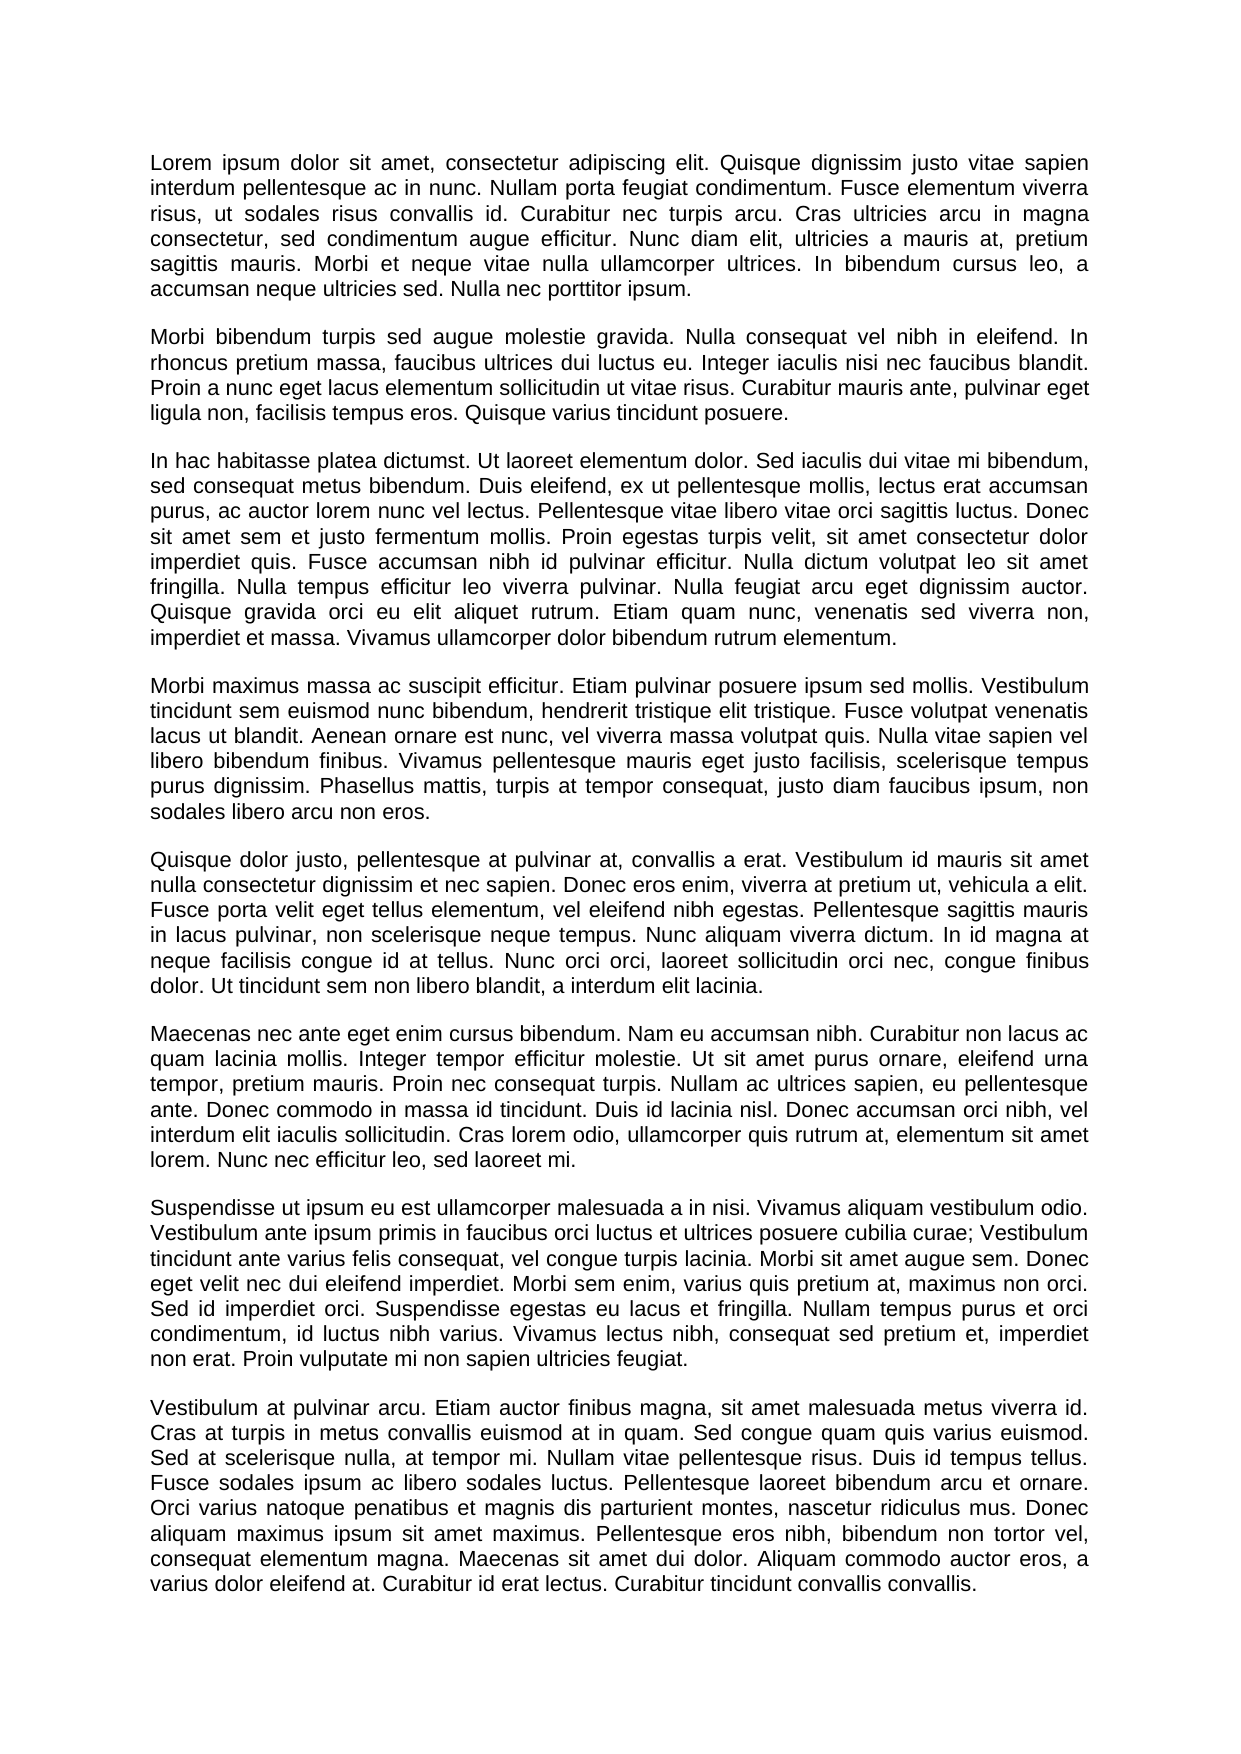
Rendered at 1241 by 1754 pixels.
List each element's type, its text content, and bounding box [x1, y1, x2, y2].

text In hac habitasse platea dictumst. Ut laoreet elementum dolor. Sed iaculis dui vitae mi bibendum, sed consequat metus bibendum. Duis eleifend, ex ut pellentesque mollis, lectus erat accumsan purus, ac auctor lorem nunc vel lectus. Pellentesque vitae libero vitae orci sagittis luctus. Donec sit amet sem et justo fermentum mollis. Proin egestas turpis velit, sit amet consectetur dolor imperdiet quis. Fusce accumsan nibh id pulvinar efficitur. Nulla dictum volutpat leo sit amet fringilla. Nulla tempus efficitur leo viverra pulvinar. Nulla feugiat arcu eget dignissim auctor. Quisque gravida orci eu elit aliquet rutrum. Etiam quam nunc, venenatis sed viverra non, imperdiet et massa. Vivamus ullamcorper dolor bibendum rutrum elementum. [150, 448, 1090, 649]
text Suspendisse ut ipsum eu est ullamcorper malesuada a in nisi. Vivamus aliquam vestibulum odio. Vestibulum ante ipsum primis in faucibus orci luctus et ultrices posuere cubilia curae; Vestibulum tincidunt ante varius felis consequat, vel congue turpis lacinia. Morbi sit amet augue sem. Donec eget velit nec dui eleifend imperdiet. Morbi sem enim, varius quis pretium at, maximus non orci. Sed id imperdiet orci. Suspendisse egestas eu lacus et fringilla. Nullam tempus purus et orci condimentum, id luctus nibh varius. Vivamus lectus nibh, consequat sed pretium et, imperdiet non erat. Proin vulputate mi non sapien ultricies feugiat. [150, 1195, 1090, 1371]
text Morbi bibendum turpis sed augue molestie gravida. Nulla consequat vel nibh in eleifend. In rhoncus pretium massa, faucibus ultrices dui luctus eu. Integer iaculis nisi nec faucibus blandit. Proin a nunc eget lacus elementum sollicitudin ut vitae risus. Curabitur mauris ante, pulvinar eget ligula non, facilisis tempus eros. Quisque varius tincidunt posuere. [150, 324, 1090, 425]
text Vestibulum at pulvinar arcu. Etiam auctor finibus magna, sit amet malesuada metus viverra id. Cras at turpis in metus convallis euismod at in quam. Sed congue quam quis varius euismod. Sed at scelerisque nulla, at tempor mi. Nullam vitae pellentesque risus. Duis id tempus tellus. Fusce sodales ipsum ac libero sodales luctus. Pellentesque laoreet bibendum arcu et ornare. Orci varius natoque penatibus et magnis dis parturient montes, nascetur ridiculus mus. Donec aliquam maximus ipsum sit amet maximus. Pellentesque eros nibh, bibendum non tortor vel, consequat elementum magna. Maecenas sit amet dui dolor. Aliquam commodo auctor eros, a varius dolor eleifend at. Curabitur id erat lectus. Curabitur tincidunt convallis convallis. [150, 1394, 1090, 1596]
text Quisque dolor justo, pellentesque at pulvinar at, convallis a erat. Vestibulum id mauris sit amet nulla consectetur dignissim et nec sapien. Donec eros enim, viverra at pretium ut, vehicula a elit. Fusce porta velit eget tellus elementum, vel eleifend nibh egestas. Pellentesque sagittis mauris in lacus pulvinar, non scelerisque neque tempus. Nunc aliquam viverra dictum. In id magna at neque facilisis congue id at tellus. Nunc orci orci, laoreet sollicitudin orci nec, congue finibus dolor. Ut tincidunt sem non libero blandit, a interdum elit lacinia. [150, 847, 1090, 998]
text Morbi maximus massa ac suscipit efficitur. Etiam pulvinar posuere ipsum sed mollis. Vestibulum tincidunt sem euismod nunc bibendum, hendrerit tristique elit tristique. Fusce volutpat venenatis lacus ut blandit. Aenean ornare est nunc, vel viverra massa volutpat quis. Nulla vitae sapien vel libero bibendum finibus. Vivamus pellentesque mauris eget justo facilisis, scelerisque tempus purus dignissim. Phasellus mattis, turpis at tempor consequat, justo diam faucibus ipsum, non sodales libero arcu non eros. [150, 672, 1090, 824]
text Maecenas nec ante eget enim cursus bibendum. Nam eu accumsan nibh. Curabitur non lacus ac quam lacinia mollis. Integer tempor efficitur molestie. Ut sit amet purus ornare, eleifend urna tempor, pretium mauris. Proin nec consequat turpis. Nullam ac ultrices sapien, eu pellentesque ante. Donec commodo in massa id tincidunt. Duis id lacinia nisl. Donec accumsan orci nibh, vel interdum elit iaculis sollicitudin. Cras lorem odio, ullamcorper quis rutrum at, elementum sit amet lorem. Nunc nec efficitur leo, sed laoreet mi. [150, 1021, 1090, 1172]
text Lorem ipsum dolor sit amet, consectetur adipiscing elit. Quisque dignissim justo vitae sapien interdum pellentesque ac in nunc. Nullam porta feugiat condimentum. Fusce elementum viverra risus, ut sodales risus convallis id. Curabitur nec turpis arcu. Cras ultricies arcu in magna consectetur, sed condimentum augue efficitur. Nunc diam elit, ultricies a mauris at, pretium sagittis mauris. Morbi et neque vitae nulla ullamcorper ultrices. In bibendum cursus leo, a accumsan neque ultricies sed. Nulla nec porttitor ipsum. [150, 150, 1090, 301]
